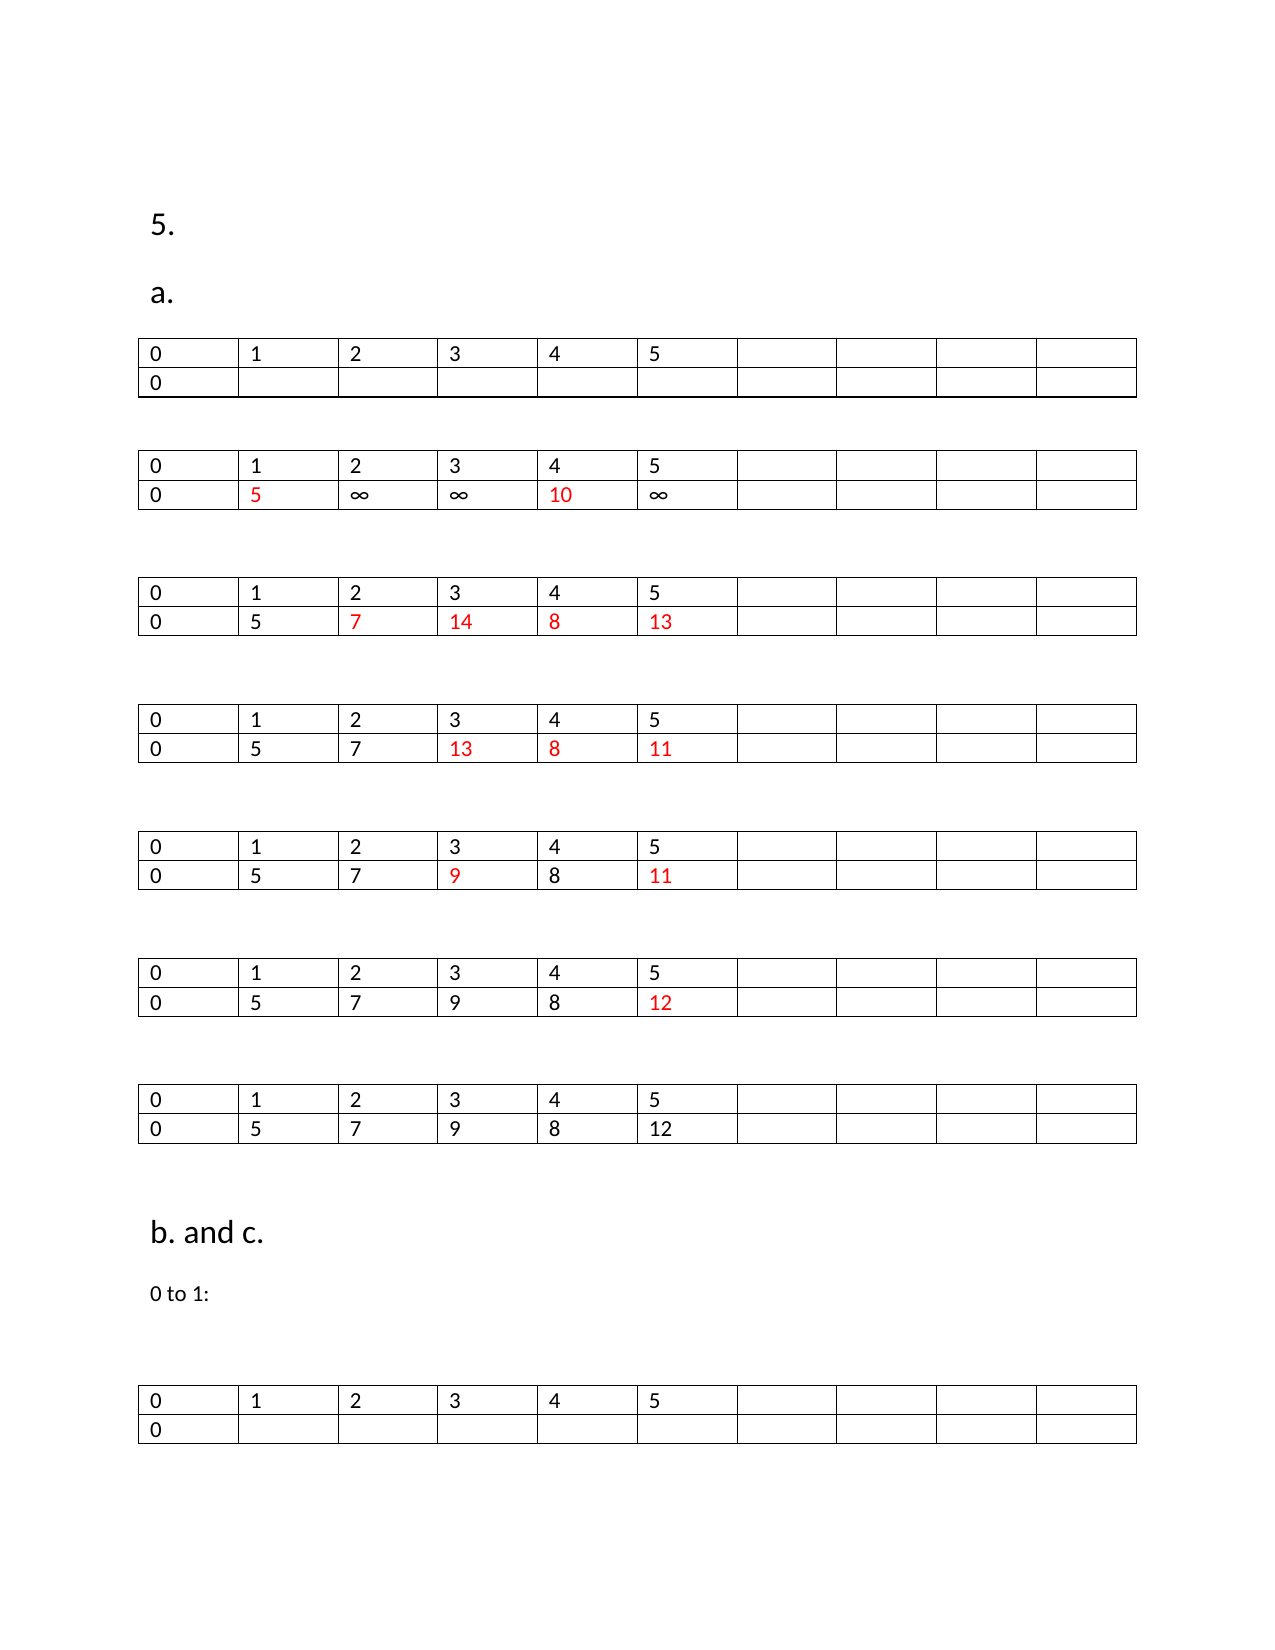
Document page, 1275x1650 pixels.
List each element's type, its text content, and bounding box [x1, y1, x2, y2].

table_header 5 [638, 959, 737, 987]
table_cell [837, 607, 936, 635]
table_header [738, 1085, 836, 1113]
table_header [837, 339, 936, 367]
table_cell [937, 368, 1036, 396]
table_header 5 [638, 1386, 737, 1414]
table_cell [538, 1415, 637, 1443]
table_cell [937, 1415, 1036, 1443]
table_header 1 [239, 451, 338, 479]
table_header 4 [538, 451, 637, 479]
table_cell [538, 368, 637, 396]
table_header 1 [239, 832, 338, 860]
table_cell 7 [339, 1114, 437, 1142]
table_header 0 [139, 451, 238, 479]
table_header [738, 959, 836, 987]
table_header [837, 451, 936, 479]
table_cell 0 [139, 368, 238, 396]
table_cell 7 [339, 734, 437, 762]
table_header [937, 959, 1036, 987]
table_header 0 [139, 1085, 238, 1113]
table_header 4 [538, 959, 637, 987]
table_cell 7 [339, 988, 437, 1016]
table_cell [937, 988, 1036, 1016]
table_header 5 [638, 578, 737, 606]
table_header [738, 705, 836, 733]
table_header [738, 339, 836, 367]
table_cell [837, 368, 936, 396]
table_cell 5 [239, 1114, 338, 1142]
table_header [837, 832, 936, 860]
table_cell 8 [538, 988, 637, 1016]
table_cell [339, 368, 437, 396]
table_header 2 [339, 1085, 437, 1113]
table_header [1037, 832, 1136, 860]
table_cell [738, 734, 836, 762]
table_cell [1037, 988, 1136, 1016]
text a. [150, 271, 1125, 311]
table_header 2 [339, 832, 437, 860]
table_header [837, 705, 936, 733]
table_header 2 [339, 705, 437, 733]
table_cell [638, 368, 737, 396]
table_cell 5 [239, 861, 338, 889]
text 5. [150, 203, 1125, 244]
table_cell 8 [538, 734, 637, 762]
table_cell 12 [638, 1114, 737, 1142]
table_header [1037, 959, 1136, 987]
table_cell 0 [139, 988, 238, 1016]
table_header 4 [538, 578, 637, 606]
table_cell 9 [438, 1114, 537, 1142]
table_header [937, 705, 1036, 733]
text 0 to 1: [150, 1279, 1125, 1307]
table_cell 9 [438, 861, 537, 889]
table_header [837, 1386, 936, 1414]
table_header 3 [438, 1085, 537, 1113]
table_cell 5 [239, 988, 338, 1016]
table_cell [937, 734, 1036, 762]
table_header [738, 832, 836, 860]
table_header [937, 339, 1036, 367]
table_cell [438, 1415, 537, 1443]
table_header 3 [438, 339, 537, 367]
table_cell [1037, 861, 1136, 889]
table_cell [837, 988, 936, 1016]
table_cell [738, 1415, 836, 1443]
table_header 1 [239, 1386, 338, 1414]
table_header 2 [339, 1386, 437, 1414]
table_cell [1037, 481, 1136, 508]
table_cell 5 [239, 734, 338, 762]
table_header [738, 578, 836, 606]
table_header 5 [638, 705, 737, 733]
table_cell [738, 988, 836, 1016]
table_header 0 [139, 1386, 238, 1414]
table_header [1037, 578, 1136, 606]
table_header [1037, 339, 1136, 367]
table_header [937, 578, 1036, 606]
table_cell [738, 368, 836, 396]
table_cell 13 [638, 607, 737, 635]
table_cell [837, 734, 936, 762]
table_cell ∞ [438, 481, 537, 508]
table_header 0 [139, 339, 238, 367]
table_header 1 [239, 578, 338, 606]
table_cell 0 [139, 734, 238, 762]
table_cell 14 [438, 607, 537, 635]
table_cell 0 [139, 607, 238, 635]
table_header 5 [638, 1085, 737, 1113]
table_header 4 [538, 339, 637, 367]
table_cell [1037, 734, 1136, 762]
table_cell [1037, 607, 1136, 635]
table_header 4 [538, 1085, 637, 1113]
table_header [1037, 1386, 1136, 1414]
table_header 1 [239, 959, 338, 987]
table_cell ∞ [638, 481, 737, 508]
table_cell 5 [239, 481, 338, 508]
table_cell [1037, 1415, 1136, 1443]
table_header 0 [139, 959, 238, 987]
table_header 4 [538, 1386, 637, 1414]
table_header 2 [339, 578, 437, 606]
table_cell ∞ [339, 481, 437, 508]
table_cell 5 [239, 607, 338, 635]
table_cell 0 [139, 861, 238, 889]
table_header [837, 1085, 936, 1113]
table_cell [339, 1415, 437, 1443]
table_cell [1037, 368, 1136, 396]
table_cell 8 [538, 861, 637, 889]
table_header 3 [438, 451, 537, 479]
table_header 3 [438, 832, 537, 860]
table_cell [937, 607, 1036, 635]
table_header [937, 451, 1036, 479]
table_header 5 [638, 339, 737, 367]
table_cell 10 [538, 481, 637, 508]
table_cell 0 [139, 1415, 238, 1443]
table_cell [937, 1114, 1036, 1142]
table_cell [738, 1114, 836, 1142]
table_header [937, 1085, 1036, 1113]
table_cell 7 [339, 607, 437, 635]
table_cell [239, 368, 338, 396]
table_cell 11 [638, 734, 737, 762]
table_cell [837, 481, 936, 508]
table_header 2 [339, 451, 437, 479]
table_cell [738, 861, 836, 889]
table_cell [937, 481, 1036, 508]
table_header 3 [438, 578, 537, 606]
table_cell 9 [438, 988, 537, 1016]
table_cell 8 [538, 607, 637, 635]
table_cell [937, 861, 1036, 889]
table_header 3 [438, 705, 537, 733]
table_header 2 [339, 959, 437, 987]
table_cell [638, 1415, 737, 1443]
table_header [738, 1386, 836, 1414]
table_header [937, 832, 1036, 860]
table_header 0 [139, 705, 238, 733]
table_cell [837, 1415, 936, 1443]
table_header 2 [339, 339, 437, 367]
table_header [1037, 705, 1136, 733]
table_cell [738, 607, 836, 635]
table_cell [837, 861, 936, 889]
table_cell [1037, 1114, 1136, 1142]
table_cell 8 [538, 1114, 637, 1142]
table_header 1 [239, 705, 338, 733]
table_header [837, 959, 936, 987]
table_header 4 [538, 705, 637, 733]
table_cell [239, 1415, 338, 1443]
table_cell [438, 368, 537, 396]
table_header 0 [139, 578, 238, 606]
table_cell 7 [339, 861, 437, 889]
table_header 0 [139, 832, 238, 860]
text b. and c. [150, 1211, 1125, 1252]
table_header [937, 1386, 1036, 1414]
table_header 5 [638, 451, 737, 479]
table_cell 0 [139, 1114, 238, 1142]
table_cell [738, 481, 836, 508]
table_header [738, 451, 836, 479]
table_cell 11 [638, 861, 737, 889]
table_cell 12 [638, 988, 737, 1016]
table_header 1 [239, 1085, 338, 1113]
table_header [1037, 1085, 1136, 1113]
table_header [837, 578, 936, 606]
table_header [1037, 451, 1136, 479]
table_header 3 [438, 959, 537, 987]
table_header 3 [438, 1386, 537, 1414]
table_cell [837, 1114, 936, 1142]
table_header 4 [538, 832, 637, 860]
table_cell 13 [438, 734, 537, 762]
table_header 5 [638, 832, 737, 860]
table_cell 0 [139, 481, 238, 508]
table_header 1 [239, 339, 338, 367]
